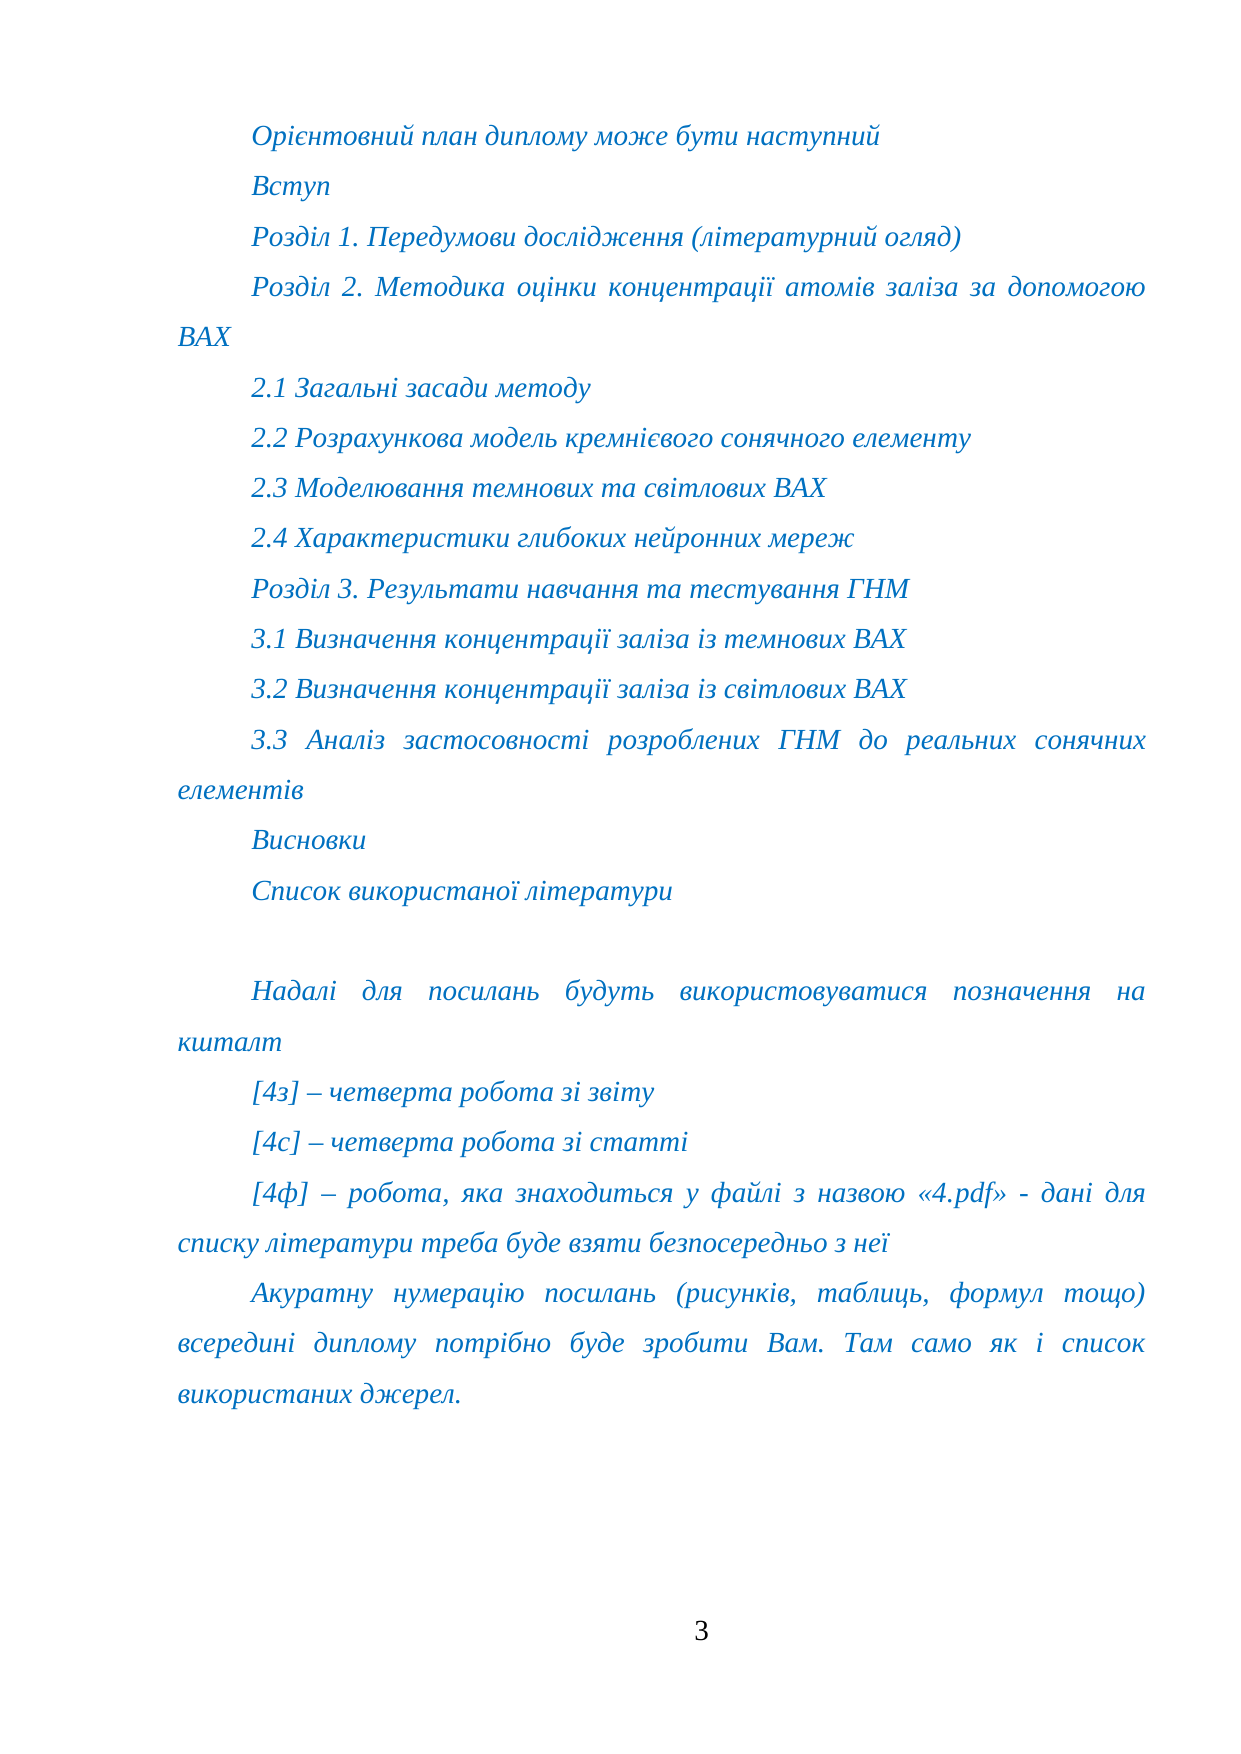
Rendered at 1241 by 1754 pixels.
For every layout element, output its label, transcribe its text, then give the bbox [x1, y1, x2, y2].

text Висновки [177, 822, 1146, 856]
text [4с] – четверта робота зі статті [177, 1124, 1146, 1158]
text 2.4 Характеристики глибоких нейронних мереж [177, 521, 1146, 554]
text 3.3 Аналіз застосовності розроблених ГНМ до реальних сонячних елементів [177, 722, 1146, 806]
text [4ф] – робота, яка знаходиться у файлі з назвою «4.pdf» - дані для списку літератури треба буде взяти безпосередньо з неї [177, 1175, 1146, 1258]
text Розділ 3. Результати навчання та тестування ГНМ [177, 571, 1146, 604]
text 3.2 Визначення концентрації заліза із світлових ВАХ [177, 672, 1146, 705]
text 3.1 Визначення концентрації заліза із темнових ВАХ [177, 621, 1146, 655]
text 2.3 Моделювання темнових та світлових ВАХ [177, 470, 1146, 504]
text Розділ 2. Методика оцінки концентрації атомів заліза за допомогою ВАХ [177, 269, 1146, 353]
text 2.1 Загальні засади методу [177, 370, 1146, 403]
text Надалі для посилань будуть використовуватися позначення на кшталт [177, 973, 1146, 1057]
text [4з] – четверта робота зі звіту [177, 1074, 1146, 1108]
text Акуратну нумерацію посилань (рисунків, таблиць, формул тощо) всередині диплому потрібно буде зробити Вам. Там само як і список використаних джерел. [177, 1275, 1146, 1409]
text Розділ 1. Передумови дослідження (літературний огляд) [177, 219, 1146, 252]
text Список використаної літератури [177, 873, 1146, 906]
text Вступ [177, 168, 1146, 202]
text 2.2 Розрахункова модель кремнієвого сонячного елементу [177, 420, 1146, 453]
text Орієнтовний план диплому може бути наступний [177, 118, 1146, 152]
